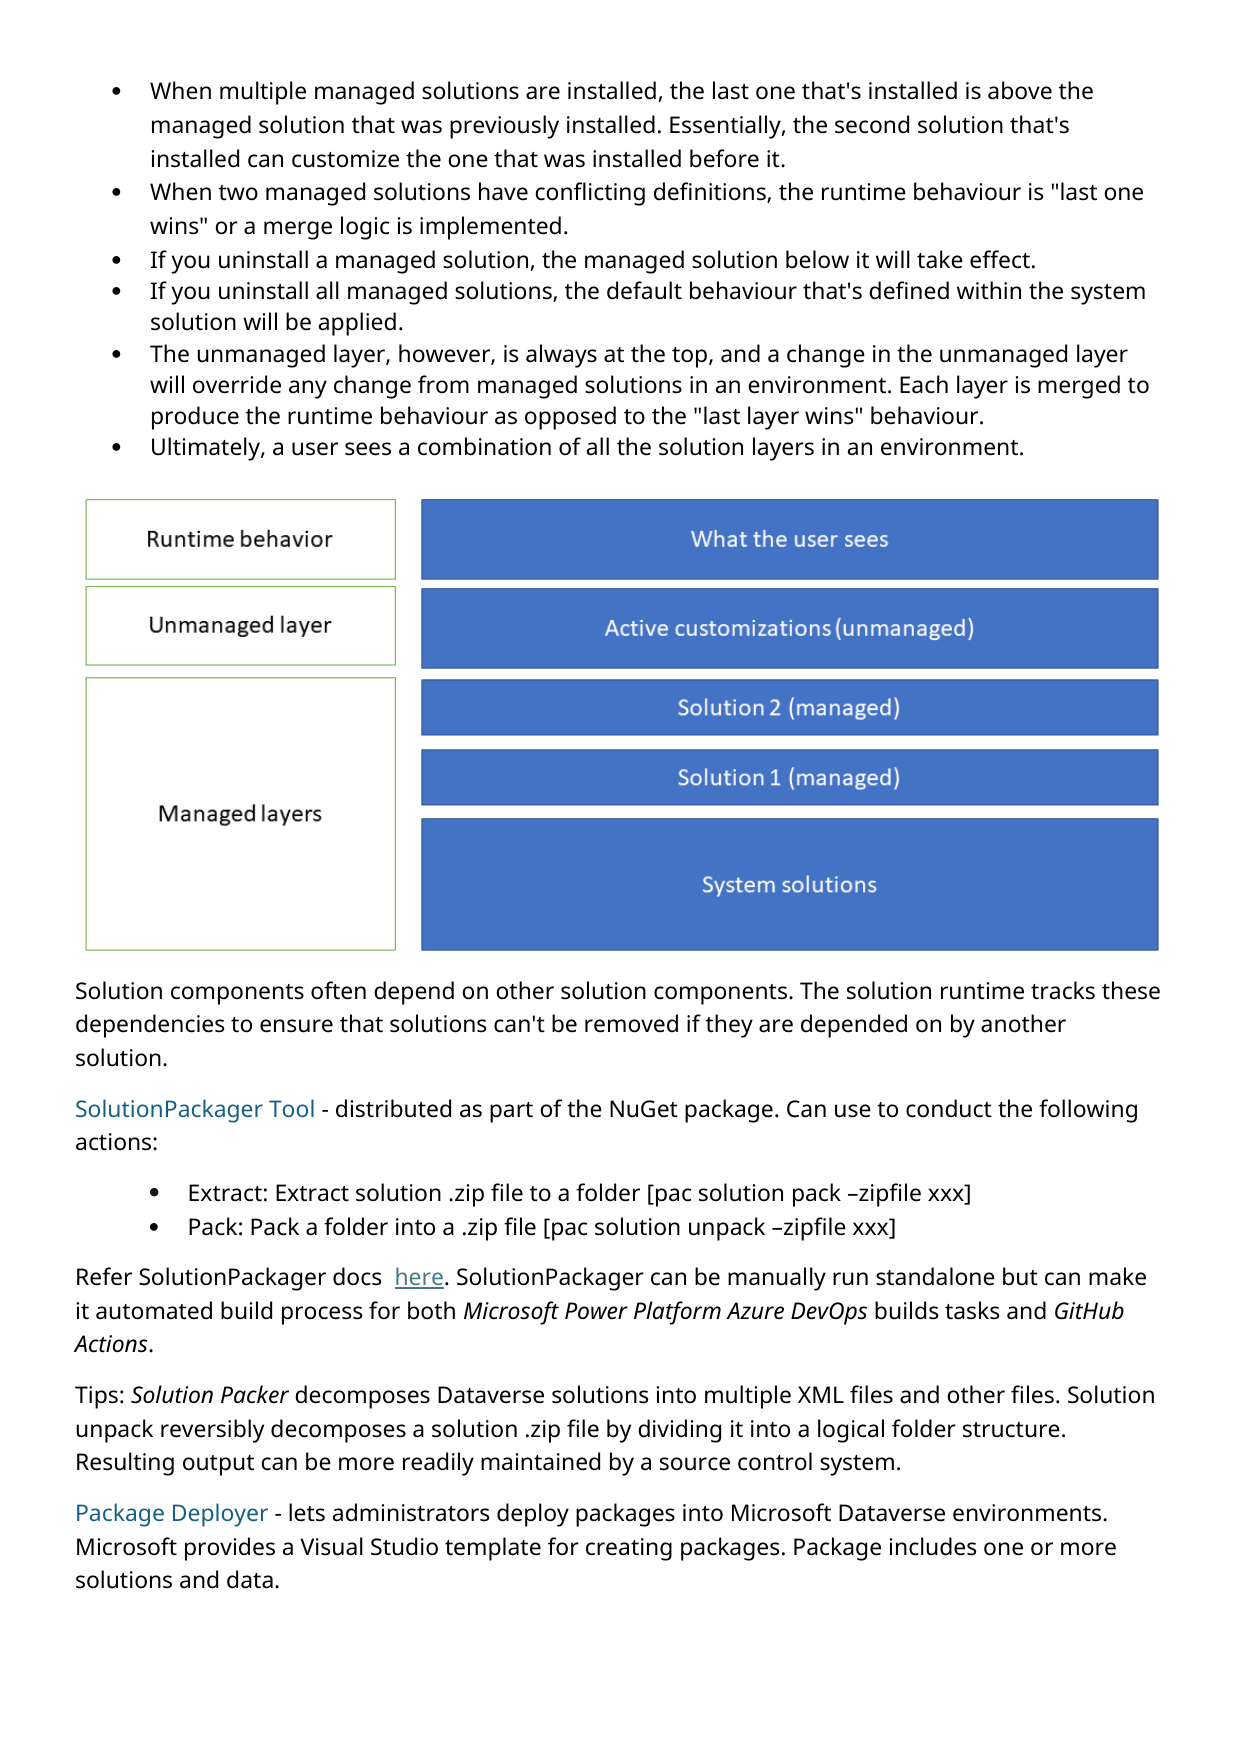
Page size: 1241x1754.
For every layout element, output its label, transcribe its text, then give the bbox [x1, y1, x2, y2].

list If you uninstall all managed solutions, the default behaviour that's defined within the system solution will be applied. [112, 275, 1165, 337]
list Extract: Extract solution .zip file to a folder [pac solution pack –zipfile xxx] [150, 1177, 1165, 1208]
text Solution components often depend on other solution components. The solution runtime tracks these dependencies to ensure that solutions can't be removed if they are depended on by another solution. [75, 975, 1165, 1073]
text Tips: Solution Packer decomposes Dataverse solutions into multiple XML files and other files. Solution unpack reversibly decomposes a solution .zip file by dividing it into a logical folder structure. Resulting output can be more readily maintained by a source control system. [75, 1379, 1165, 1478]
list When multiple managed solutions are installed, the last one that's installed is above the managed solution that was previously installed. Essentially, the second solution that's installed can customize the one that was installed before it. [112, 75, 1165, 174]
text Package Deployer - lets administrators deploy packages into Microsoft Dataverse environments. Microsoft provides a Visual Studio template for creating packages. Package includes one or more solutions and data. [75, 1497, 1165, 1596]
text Refer SolutionPackager docs here. SolutionPackager can be manually run standalone but can make it automated build process for both Microsoft Power Platform Azure DevOps builds tasks and GitHub Actions. [75, 1261, 1165, 1360]
list The unmanaged layer, however, is always at the top, and a change in the unmanaged layer will override any change from managed solutions in an environment. Each layer is merged to produce the runtime behaviour as opposed to the "last layer wins" behaviour. [112, 337, 1165, 431]
list Pack: Pack a folder into a .zip file [pac solution unpack –zipfile xxx] [150, 1211, 1165, 1242]
list Ultimately, a user sees a combination of all the solution layers in an environment. [112, 431, 1165, 462]
list When two managed solutions have conflicting definitions, the runtime behaviour is "last one wins" or a merge logic is implemented. [112, 176, 1165, 241]
list If you uninstall a managed solution, the managed solution below it will take effect. [112, 244, 1165, 275]
text SolutionPackager Tool - distributed as part of the NuGet package. Can use to conduct the following actions: [75, 1093, 1165, 1158]
picture [75, 479, 1166, 956]
